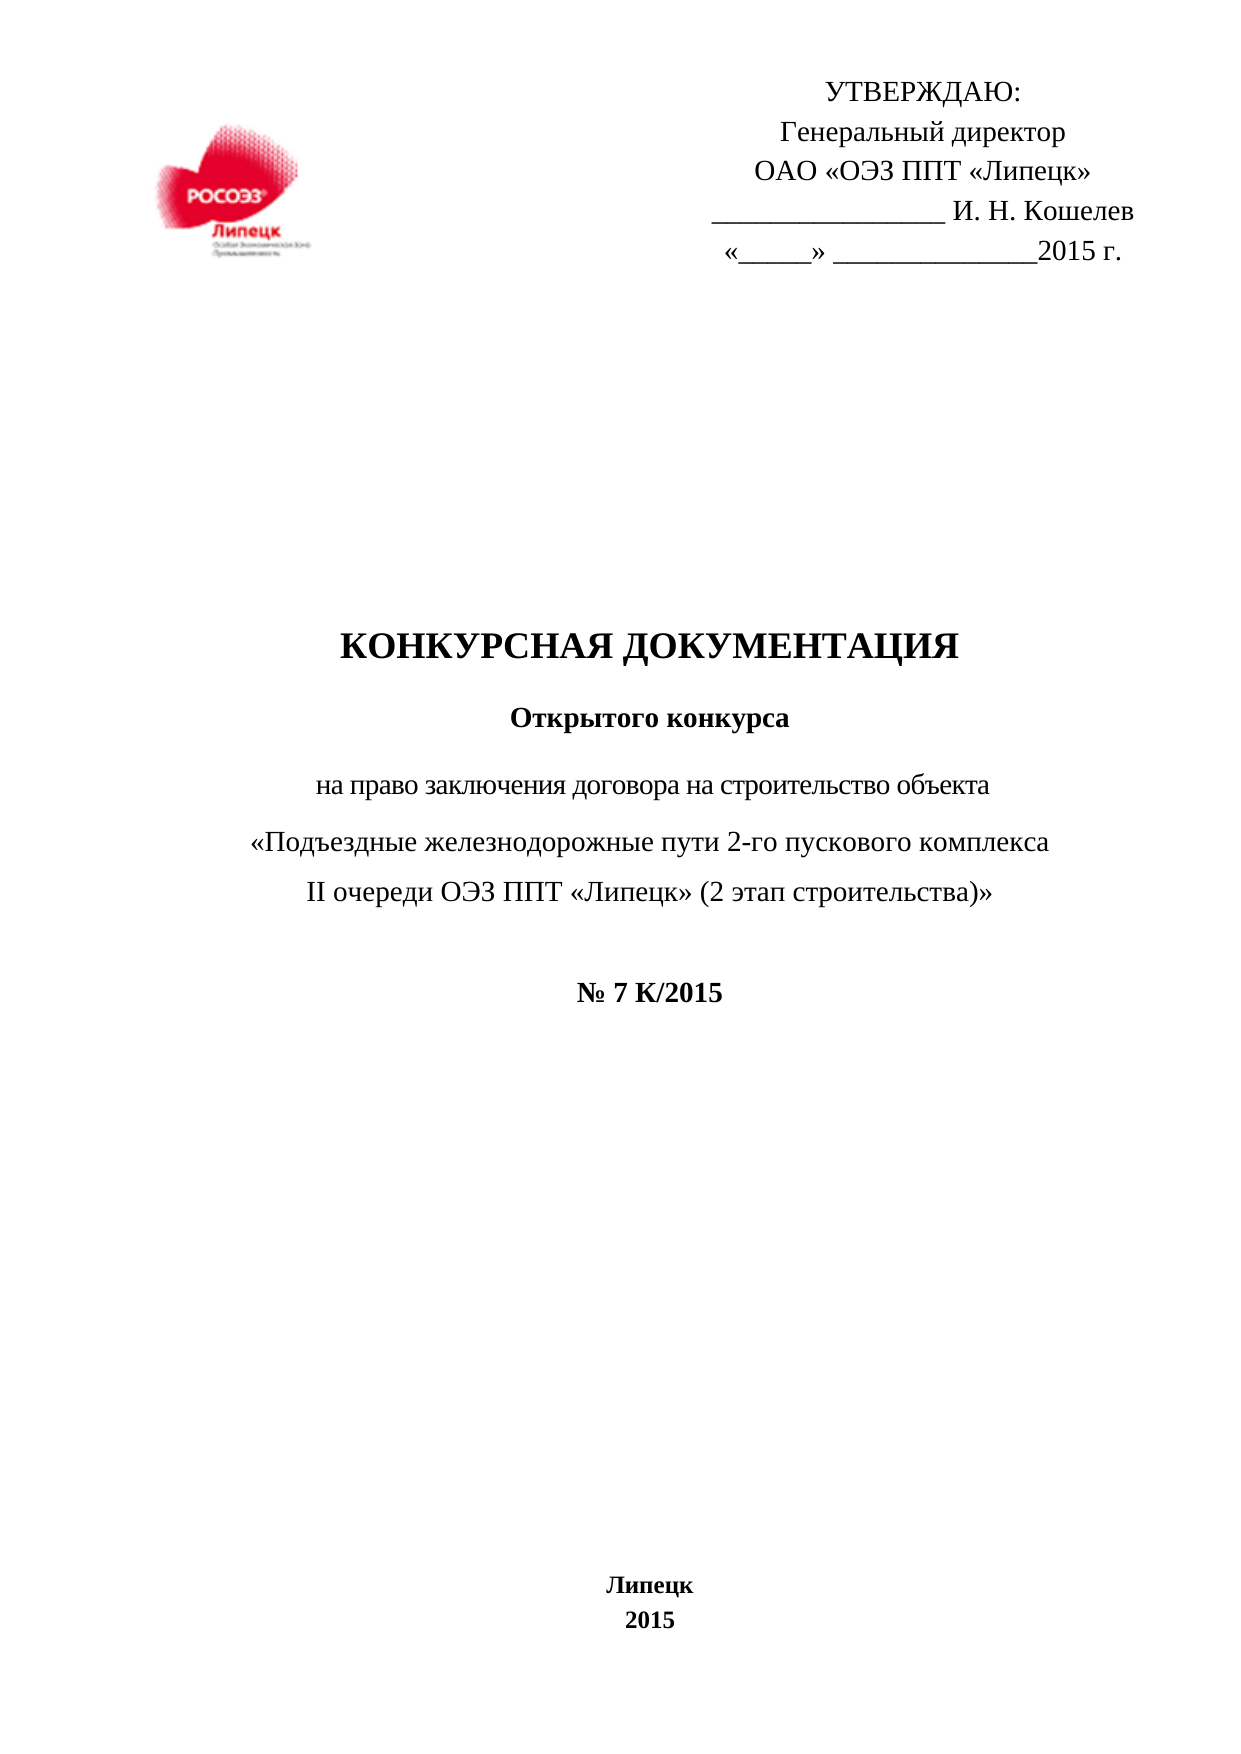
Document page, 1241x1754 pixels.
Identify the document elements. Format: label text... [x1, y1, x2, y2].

text № 7 К/2015 [118, 975, 1181, 1008]
text Липецк [118, 1570, 1181, 1599]
text «Подъездные железнодорожные пути 2-го пускового комплекса [118, 824, 1181, 858]
text II очереди ОЭЗ ППТ «Липецк» (2 этап строительства)» [118, 874, 1181, 908]
picture [144, 108, 321, 264]
text 2015 [118, 1605, 1181, 1634]
text КОНКУРСНАЯ ДОКУМЕНТАЦИЯ [118, 624, 1181, 667]
table_header [133, 74, 650, 273]
text на право заключения договора на строительство объекта [118, 767, 1181, 801]
table_header УТВЕРЖДАЮ: Генеральный директор ОАО «ОЭЗ ППТ «Липецк» ________________ И. Н. Кошелев «_____» ______________2015 г. [650, 74, 1196, 273]
text Открытого конкурса [118, 700, 1181, 734]
